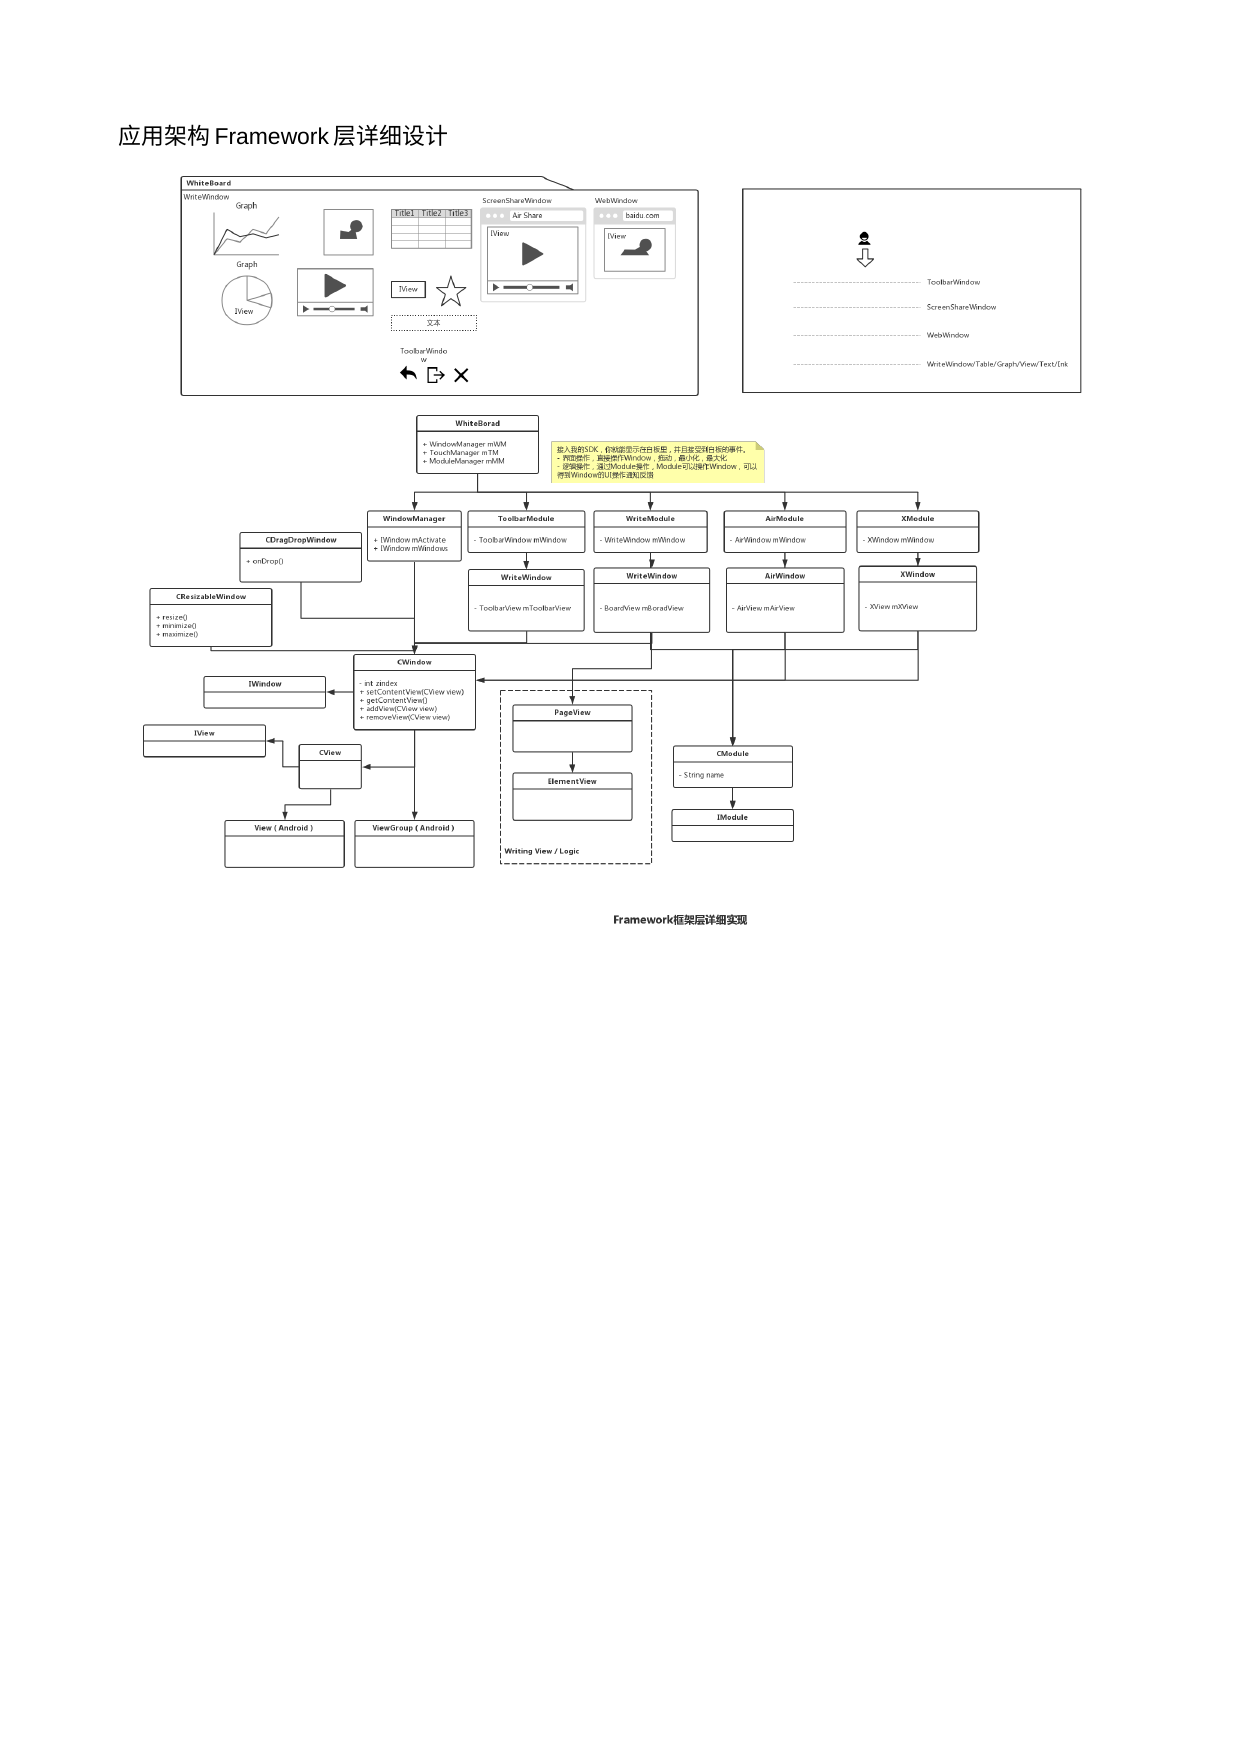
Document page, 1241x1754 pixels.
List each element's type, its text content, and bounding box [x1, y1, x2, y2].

text 应用架构Framework层详细设计 [118, 118, 1122, 151]
picture [118, 151, 1123, 946]
